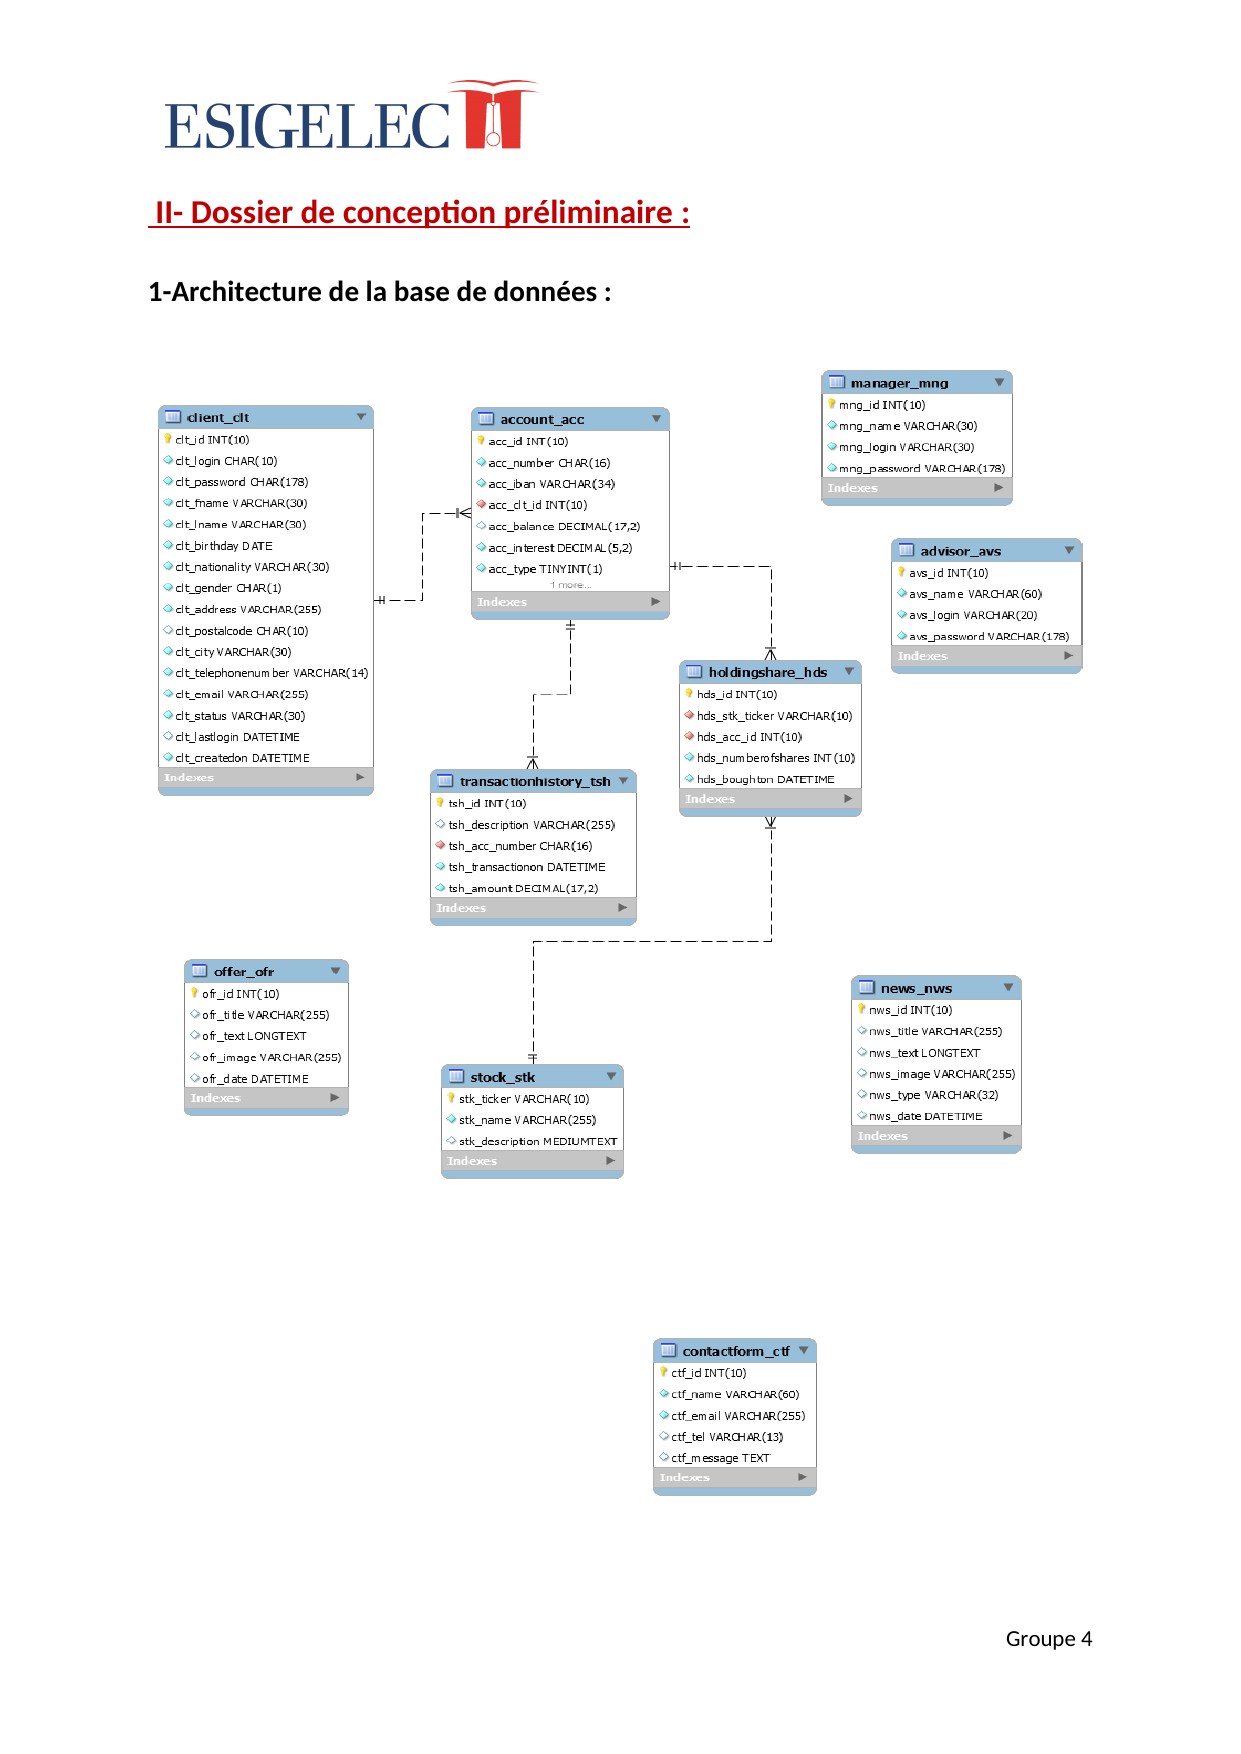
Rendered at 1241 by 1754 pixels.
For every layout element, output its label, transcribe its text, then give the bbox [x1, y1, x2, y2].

picture [147, 73, 592, 162]
text II- Dossier de conception préliminaire : [148, 191, 1093, 232]
picture [147, 361, 1093, 1504]
text 1-Architecture de la base de données : [148, 273, 1093, 309]
